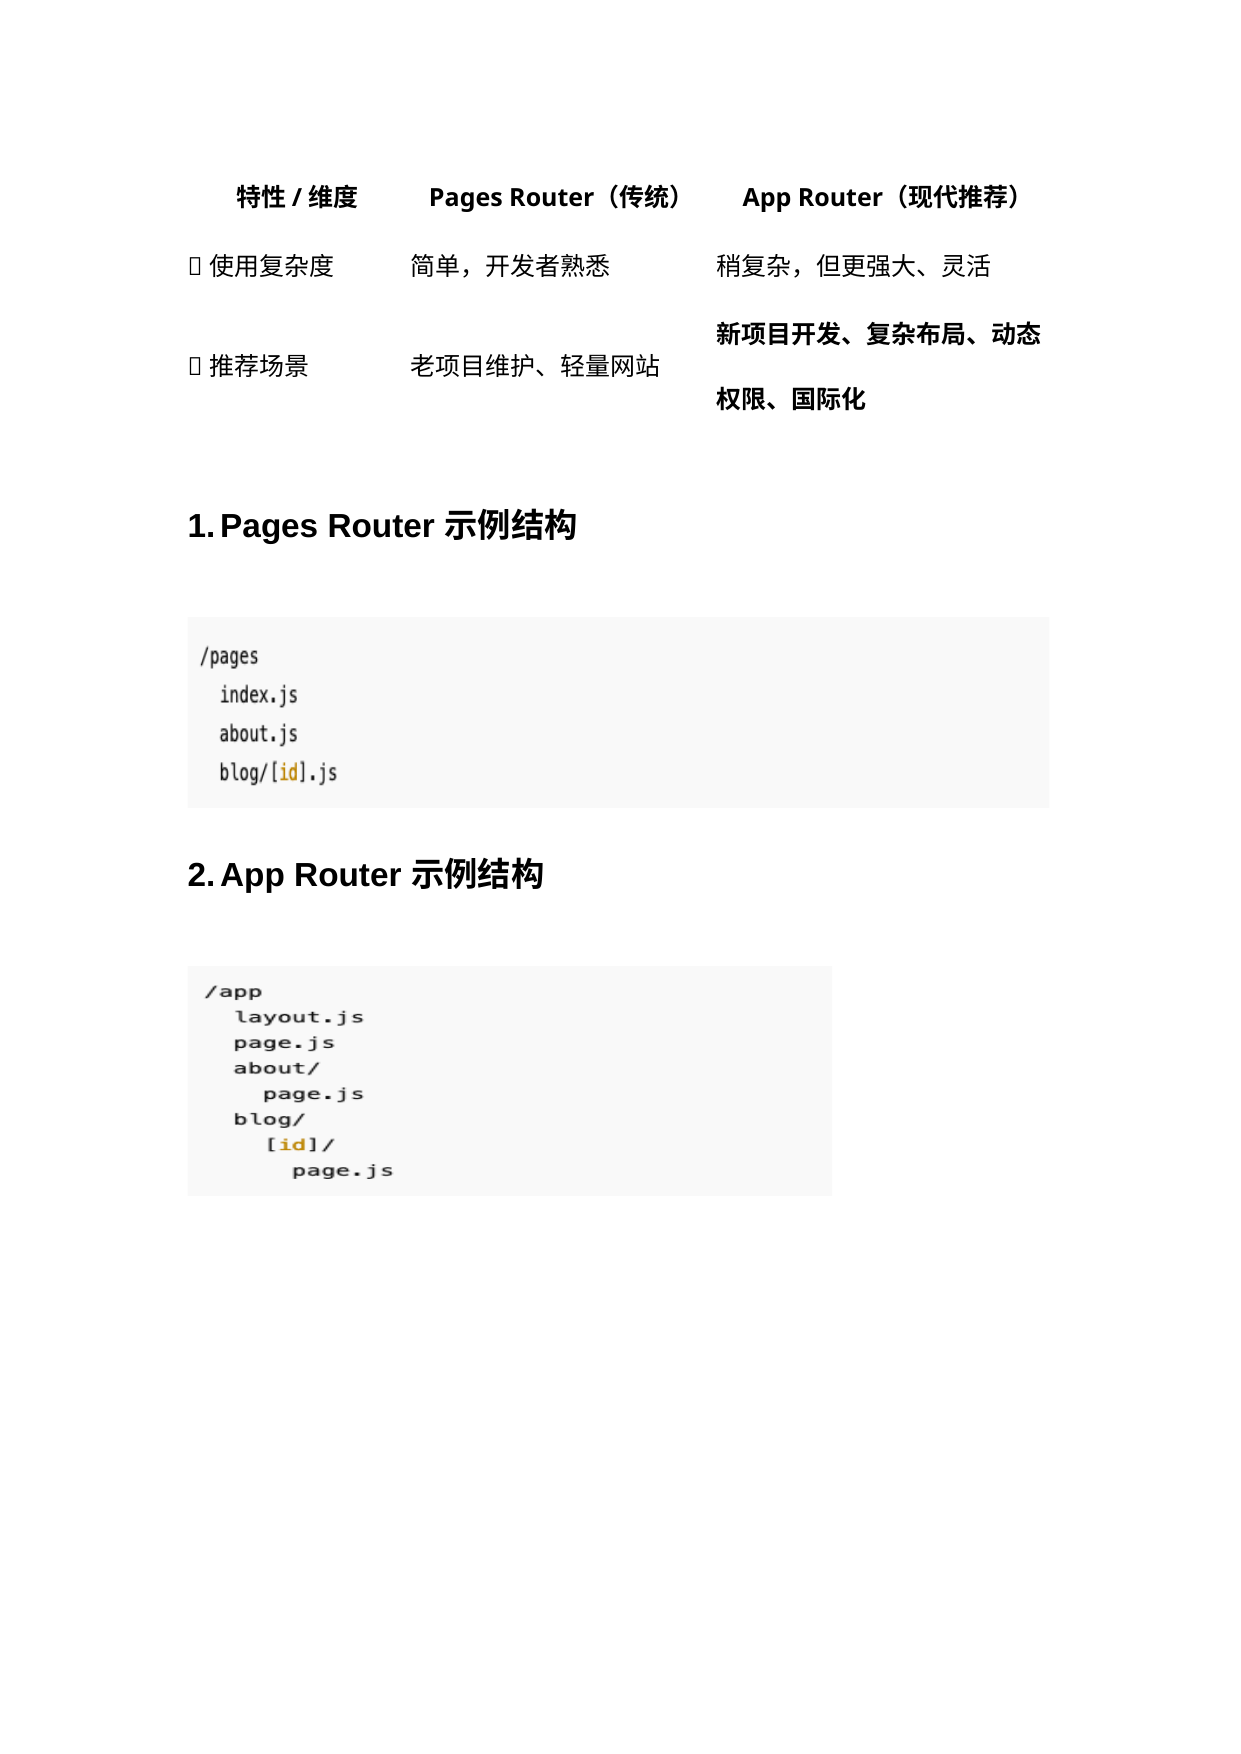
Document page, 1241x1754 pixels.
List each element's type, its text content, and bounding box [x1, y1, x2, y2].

table_cell 新项目开发、复杂布局、动态权限、国际化 [715, 298, 1061, 431]
table_cell 简单，开发者熟悉 [409, 230, 715, 298]
table_cell 🧪 使用复杂度 [186, 230, 408, 298]
subtitle App Router 示例结构 [187, 840, 1053, 905]
table_header Pages Router（传统） [409, 162, 715, 230]
picture [187, 617, 1050, 808]
picture [187, 966, 833, 1196]
table_cell 🧩 推荐场景 [186, 298, 408, 431]
table_header 特性 / 维度 [186, 162, 408, 230]
table_cell 稍复杂，但更强大、灵活 [715, 230, 1061, 298]
table_header App Router（现代推荐） [715, 162, 1061, 230]
table_cell 老项目维护、轻量网站 [409, 298, 715, 431]
subtitle Pages Router 示例结构 [187, 491, 1053, 556]
